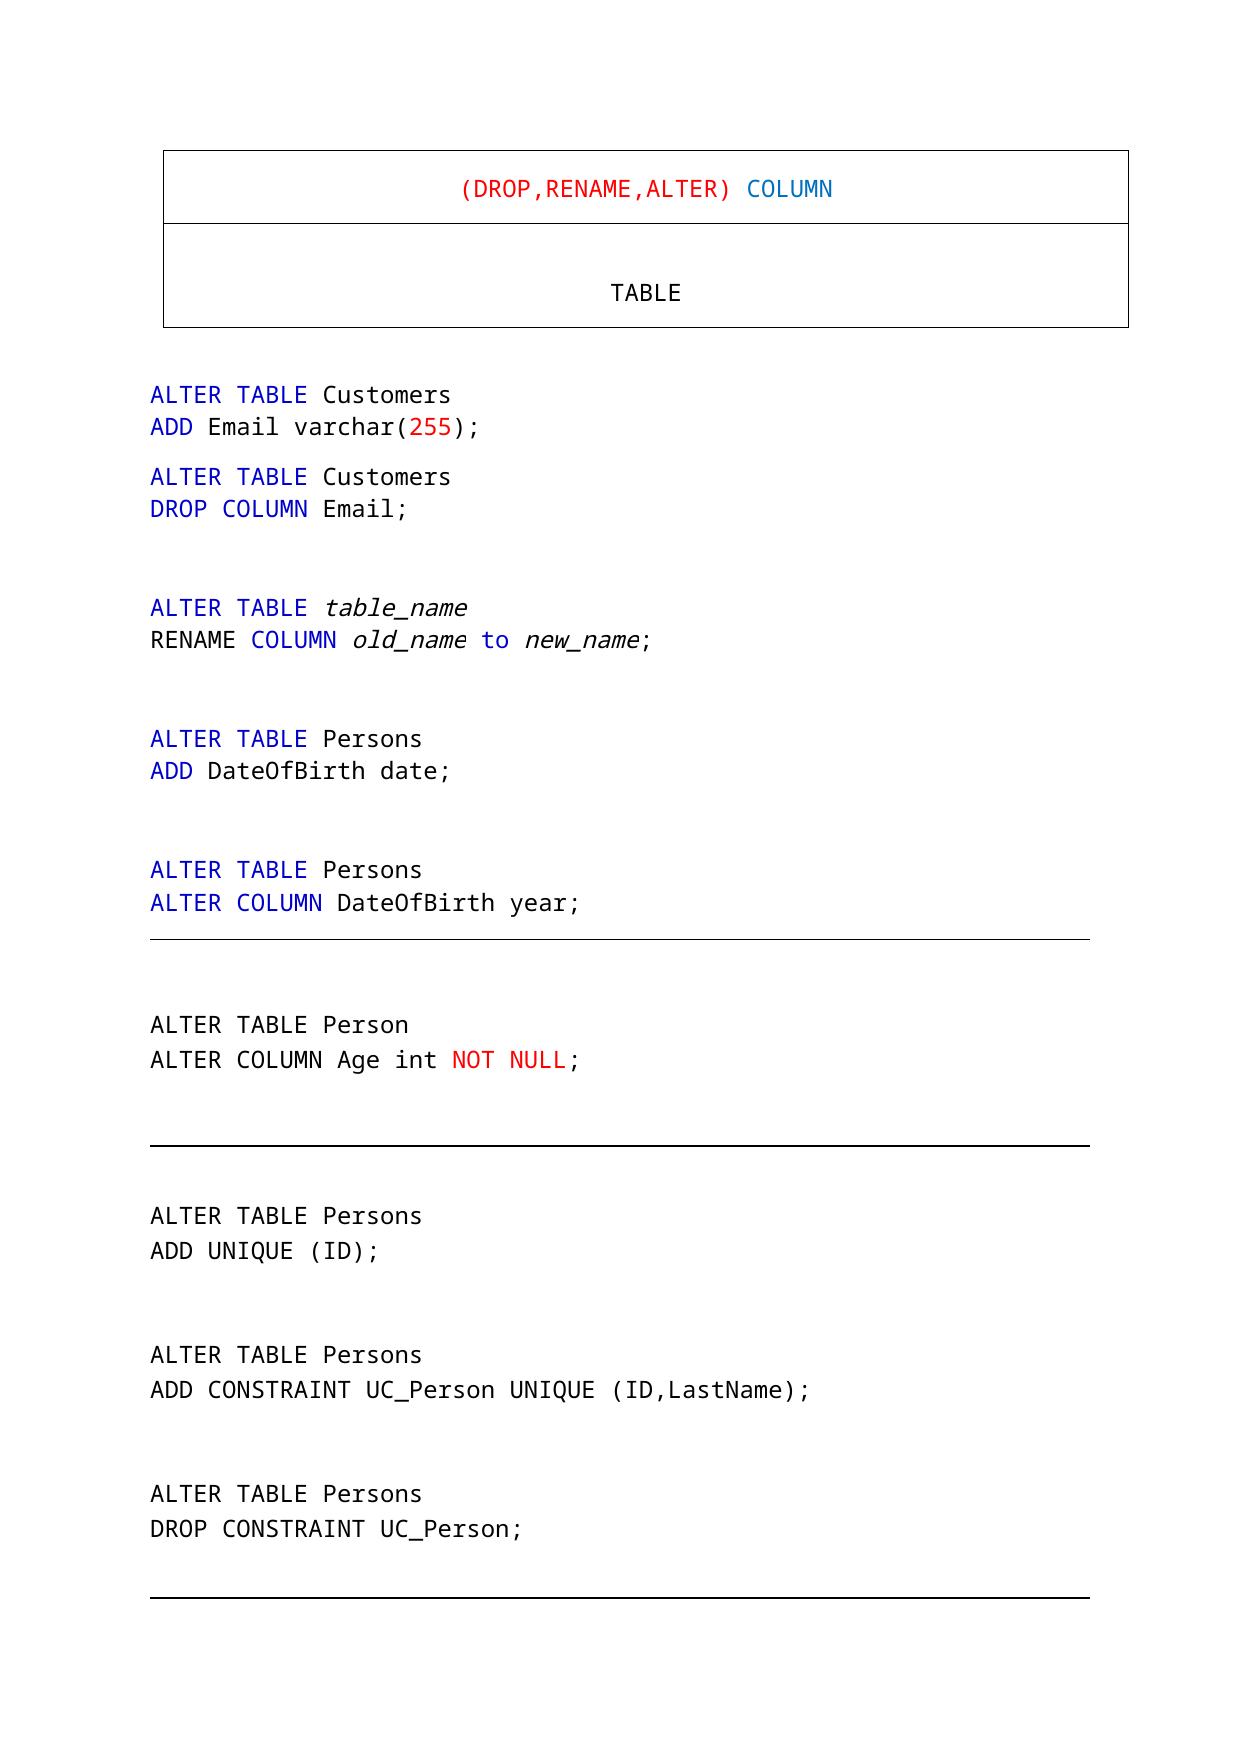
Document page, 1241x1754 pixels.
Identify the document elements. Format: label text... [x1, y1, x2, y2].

text ALTER TABLE Persons ADD DateOfBirth date; [423, 722, 1090, 787]
text ALTER TABLE Persons ADD CONSTRAINT UC_Person UNIQUE (ID,LastName); [150, 1334, 1090, 1406]
text ALTER TABLE Persons DROP CONSTRAINT UC_Person; [150, 1473, 1090, 1545]
text ALTER TABLE Customers DROP COLUMN Email; [409, 459, 1090, 524]
table_cell TABLE [164, 224, 1128, 327]
text ALTER TABLE Persons ADD UNIQUE (ID); [150, 1195, 1090, 1267]
text ALTER TABLE Persons ALTER COLUMN DateOfBirth year; [150, 853, 1090, 939]
text ALTER TABLE table_name RENAME COLUMN old_name to new_name; [466, 590, 1090, 656]
text ALTER TABLE Person ALTER COLUMN Age int NOT NULL; [150, 1007, 1090, 1075]
table_header (DROP,RENAME,ALTER) COLUMN [164, 151, 1128, 223]
text ALTER TABLE Customers ADD Email varchar(255); [150, 377, 1090, 443]
